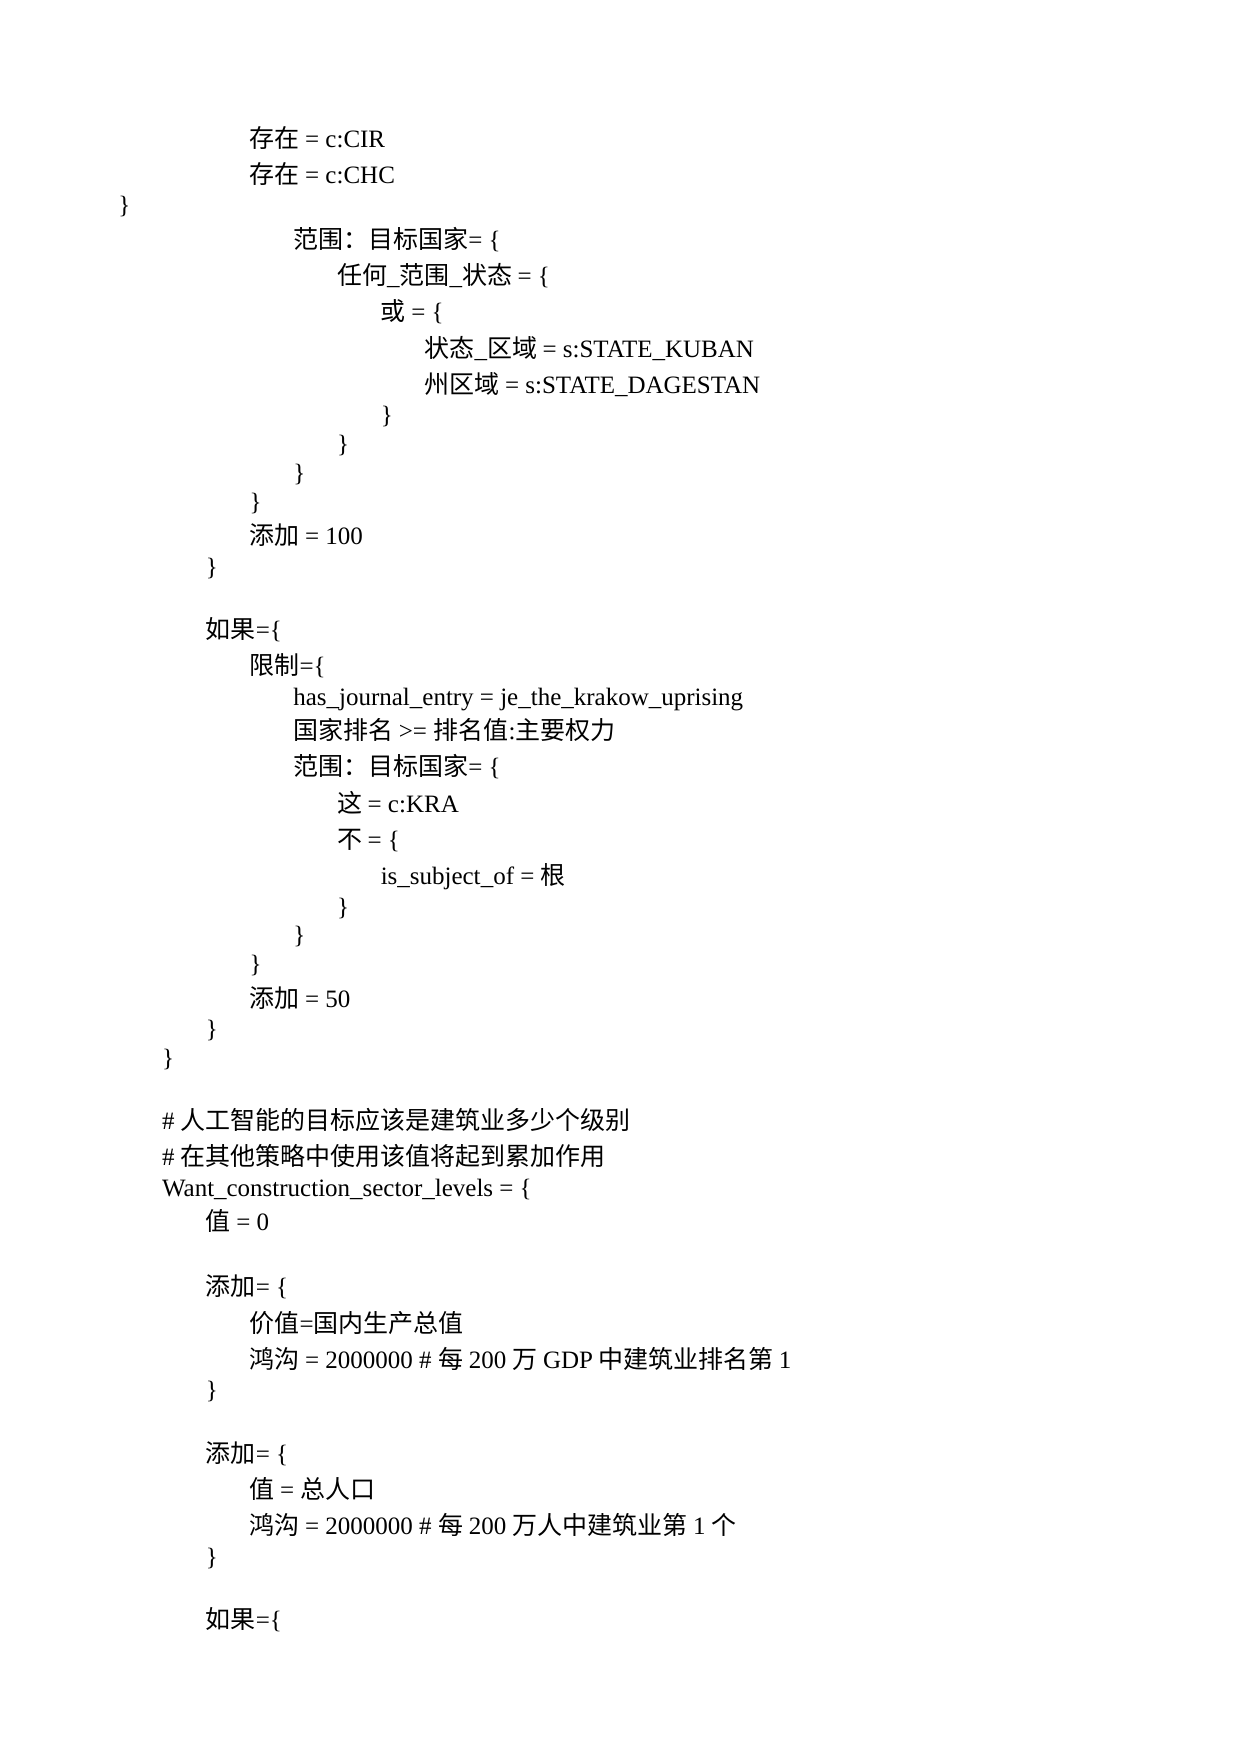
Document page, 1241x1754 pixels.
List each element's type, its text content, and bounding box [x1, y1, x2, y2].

text } [118, 191, 1122, 219]
text } [118, 1376, 1122, 1404]
text 任何_范围_状态 = { [118, 256, 1122, 292]
text 鸿沟 = 2000000 # 每 200 万人中建筑业第 1 个 [118, 1506, 1122, 1542]
text } [118, 1043, 1122, 1072]
text 存在 = c:CIR [118, 118, 1122, 154]
text } [118, 921, 1122, 949]
text } [118, 1014, 1122, 1043]
text } [118, 949, 1122, 978]
text has_journal_entry = je_the_krakow_uprising [118, 682, 1122, 711]
text 状态_区域 = s:STATE_KUBAN [118, 328, 1122, 364]
text 值 = 0 [118, 1202, 1122, 1238]
text 或 = { [118, 292, 1122, 328]
text Want_construction_sector_levels = { [118, 1173, 1122, 1202]
text 范围：目标国家= { [118, 747, 1122, 783]
text 值 = 总人口 [118, 1469, 1122, 1506]
text # 人工智能的目标应该是建筑业多少个级别 [118, 1101, 1122, 1137]
text } [118, 487, 1122, 516]
text } [118, 1542, 1122, 1571]
text } [118, 458, 1122, 487]
text 添加= { [118, 1433, 1122, 1469]
text 范围：目标国家= { [118, 219, 1122, 256]
text 价值=国内生产总值 [118, 1303, 1122, 1339]
text } [118, 552, 1122, 581]
text 如果={ [118, 609, 1122, 646]
text 添加 = 100 [118, 516, 1122, 552]
text 州区域 = s:STATE_DAGESTAN [118, 364, 1122, 401]
text # 在其他策略中使用该值将起到累加作用 [118, 1137, 1122, 1173]
text } [118, 892, 1122, 921]
text 国家排名 >= 排名值:主要权力 [118, 711, 1122, 747]
text 如果={ [118, 1599, 1122, 1636]
text } [118, 401, 1122, 429]
text 存在 = c:CHC [118, 154, 1122, 191]
text } [118, 429, 1122, 458]
text 鸿沟 = 2000000 # 每 200 万 GDP 中建筑业排名第 1 [118, 1339, 1122, 1376]
text 这 = c:KRA [118, 783, 1122, 819]
text 限制={ [118, 646, 1122, 682]
text 添加= { [118, 1267, 1122, 1303]
text 不 = { [118, 819, 1122, 856]
text is_subject_of = 根 [118, 856, 1122, 892]
text 添加 = 50 [118, 978, 1122, 1014]
